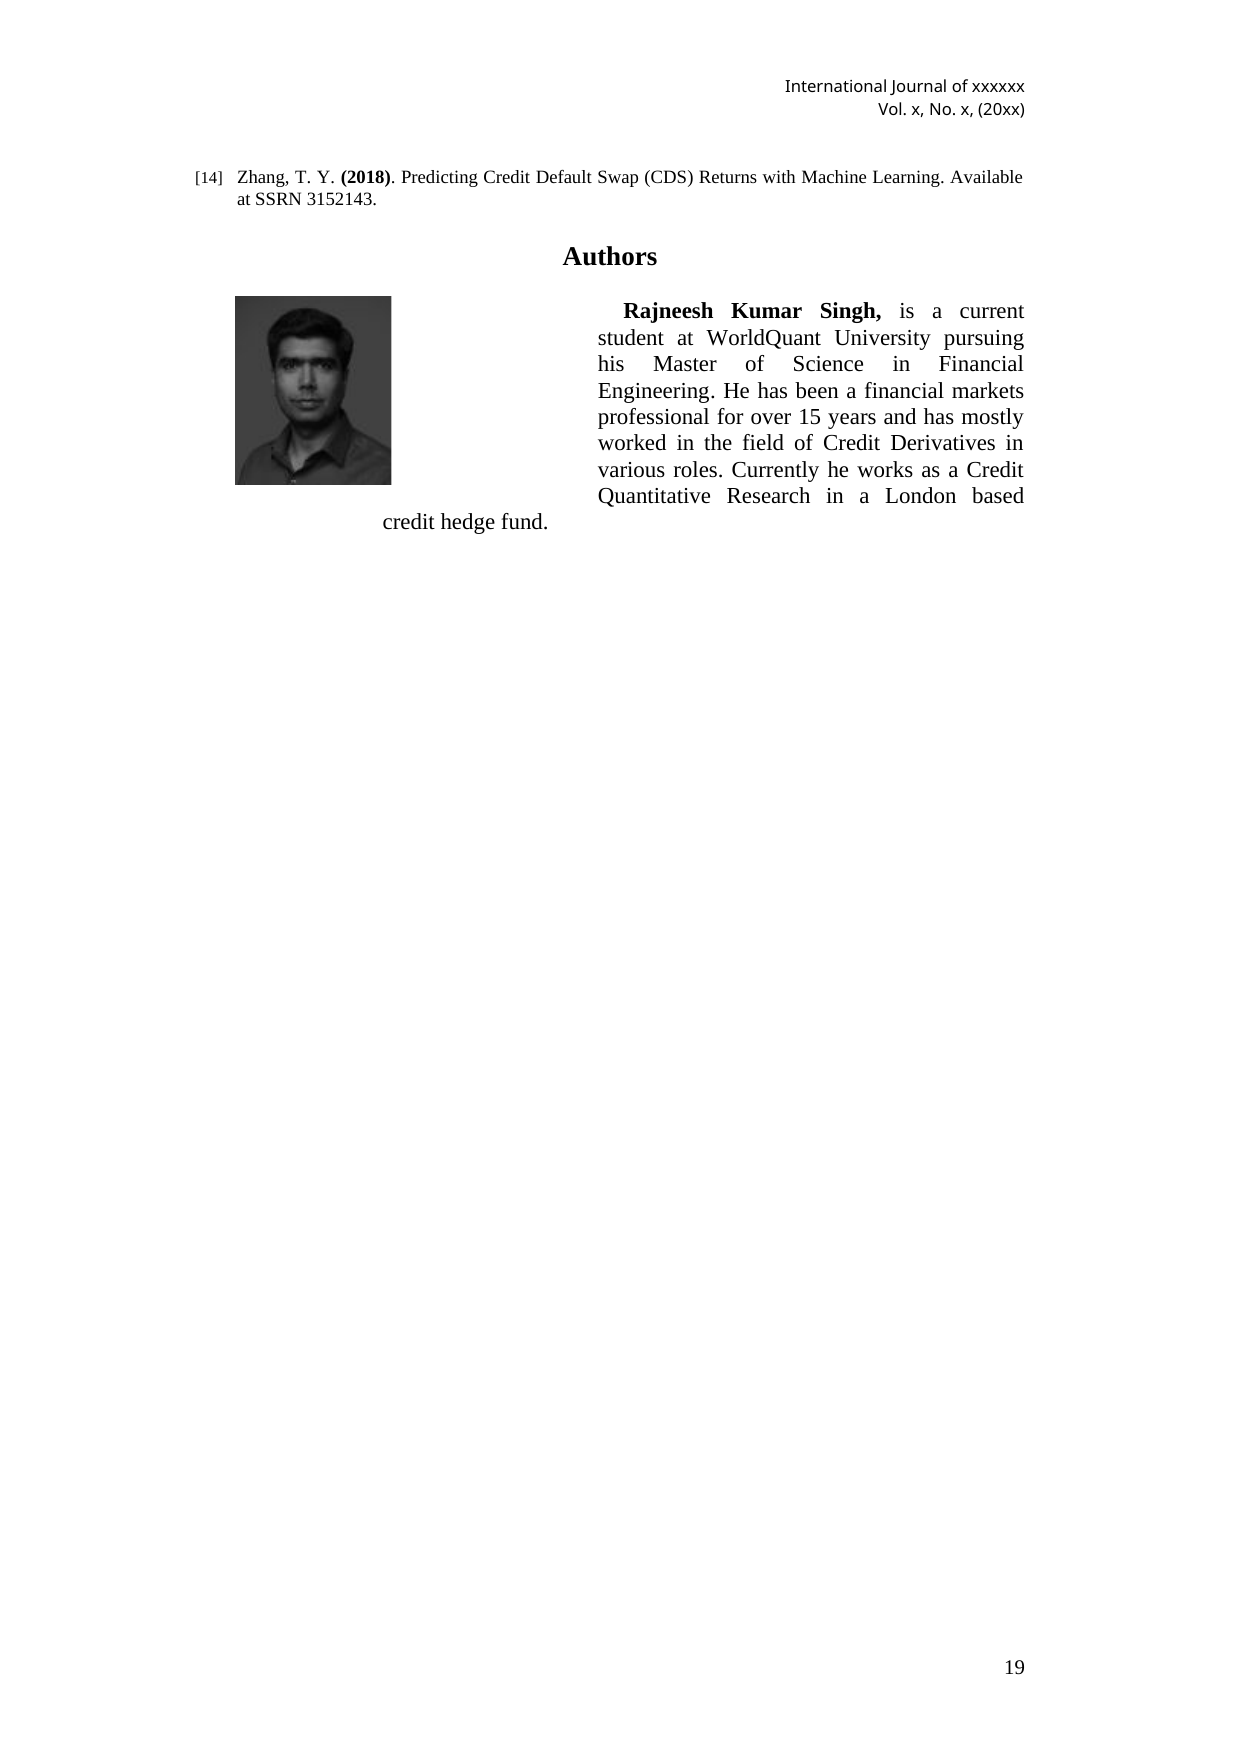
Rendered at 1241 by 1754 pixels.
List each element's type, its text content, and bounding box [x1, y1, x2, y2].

picture [235, 296, 392, 485]
list Zhang, T. Y. (2018). Predicting Credit Default Swap (CDS) Returns with Machine Learning. Available at SSRN 3152143. [195, 166, 1024, 209]
text Authors [195, 240, 1024, 271]
text Rajneesh Kumar Singh, is a current student at WorldQuant University pursuing his Master of Science in Financial Engineering. He has been a financial markets professional for over 15 years and has mostly worked in the field of Credit Derivatives in various roles. Currently he works as a Credit Quantitative Research in a London based credit hedge fund. [382, 298, 1024, 535]
